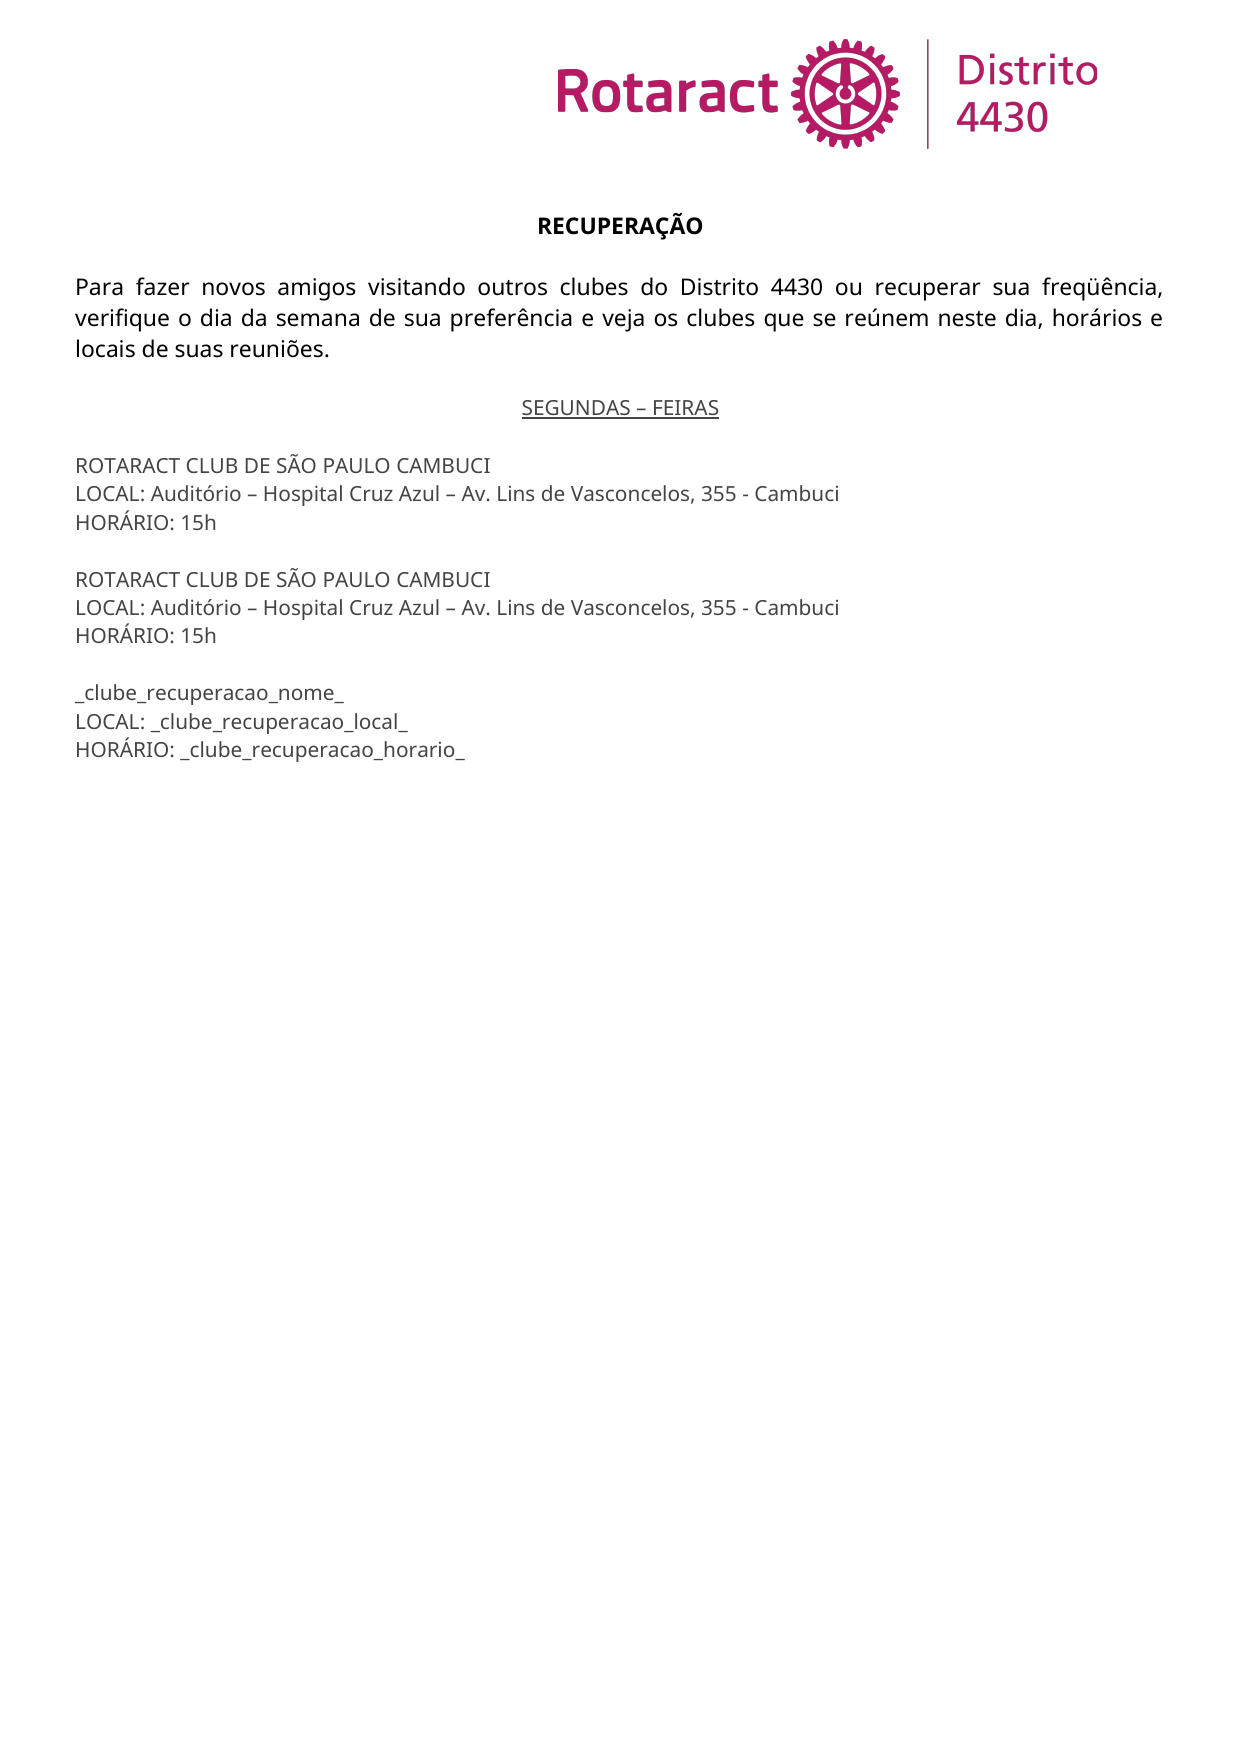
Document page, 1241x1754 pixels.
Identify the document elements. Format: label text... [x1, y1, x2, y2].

picture [558, 37, 1098, 151]
text _clube_recuperacao_nome_ [75, 678, 1165, 707]
subtitle RECUPERAÇÃO [75, 210, 1165, 241]
text ROTARACT CLUB DE SÃO PAULO CAMBUCI [75, 451, 1165, 479]
text HORÁRIO: 15h [75, 508, 1165, 536]
text ROTARACT CLUB DE SÃO PAULO CAMBUCI [75, 565, 1165, 593]
text HORÁRIO: _clube_recuperacao_horario_ [75, 735, 1165, 764]
text HORÁRIO: 15h [75, 622, 1165, 650]
text LOCAL: _clube_recuperacao_local_ [75, 707, 1165, 735]
text LOCAL: Auditório – Hospital Cruz Azul – Av. Lins de Vasconcelos, 355 - Cambuci [75, 479, 1165, 508]
text Para fazer novos amigos visitando outros clubes do Distrito 4430 ou recuperar sua freqüência, verifique o dia da semana de sua preferência e veja os clubes que se reúnem neste dia, horários e locais de suas reuniões. [75, 270, 1165, 364]
text LOCAL: Auditório – Hospital Cruz Azul – Av. Lins de Vasconcelos, 355 - Cambuci [75, 593, 1165, 622]
text SEGUNDAS – FEIRAS [75, 393, 1165, 422]
